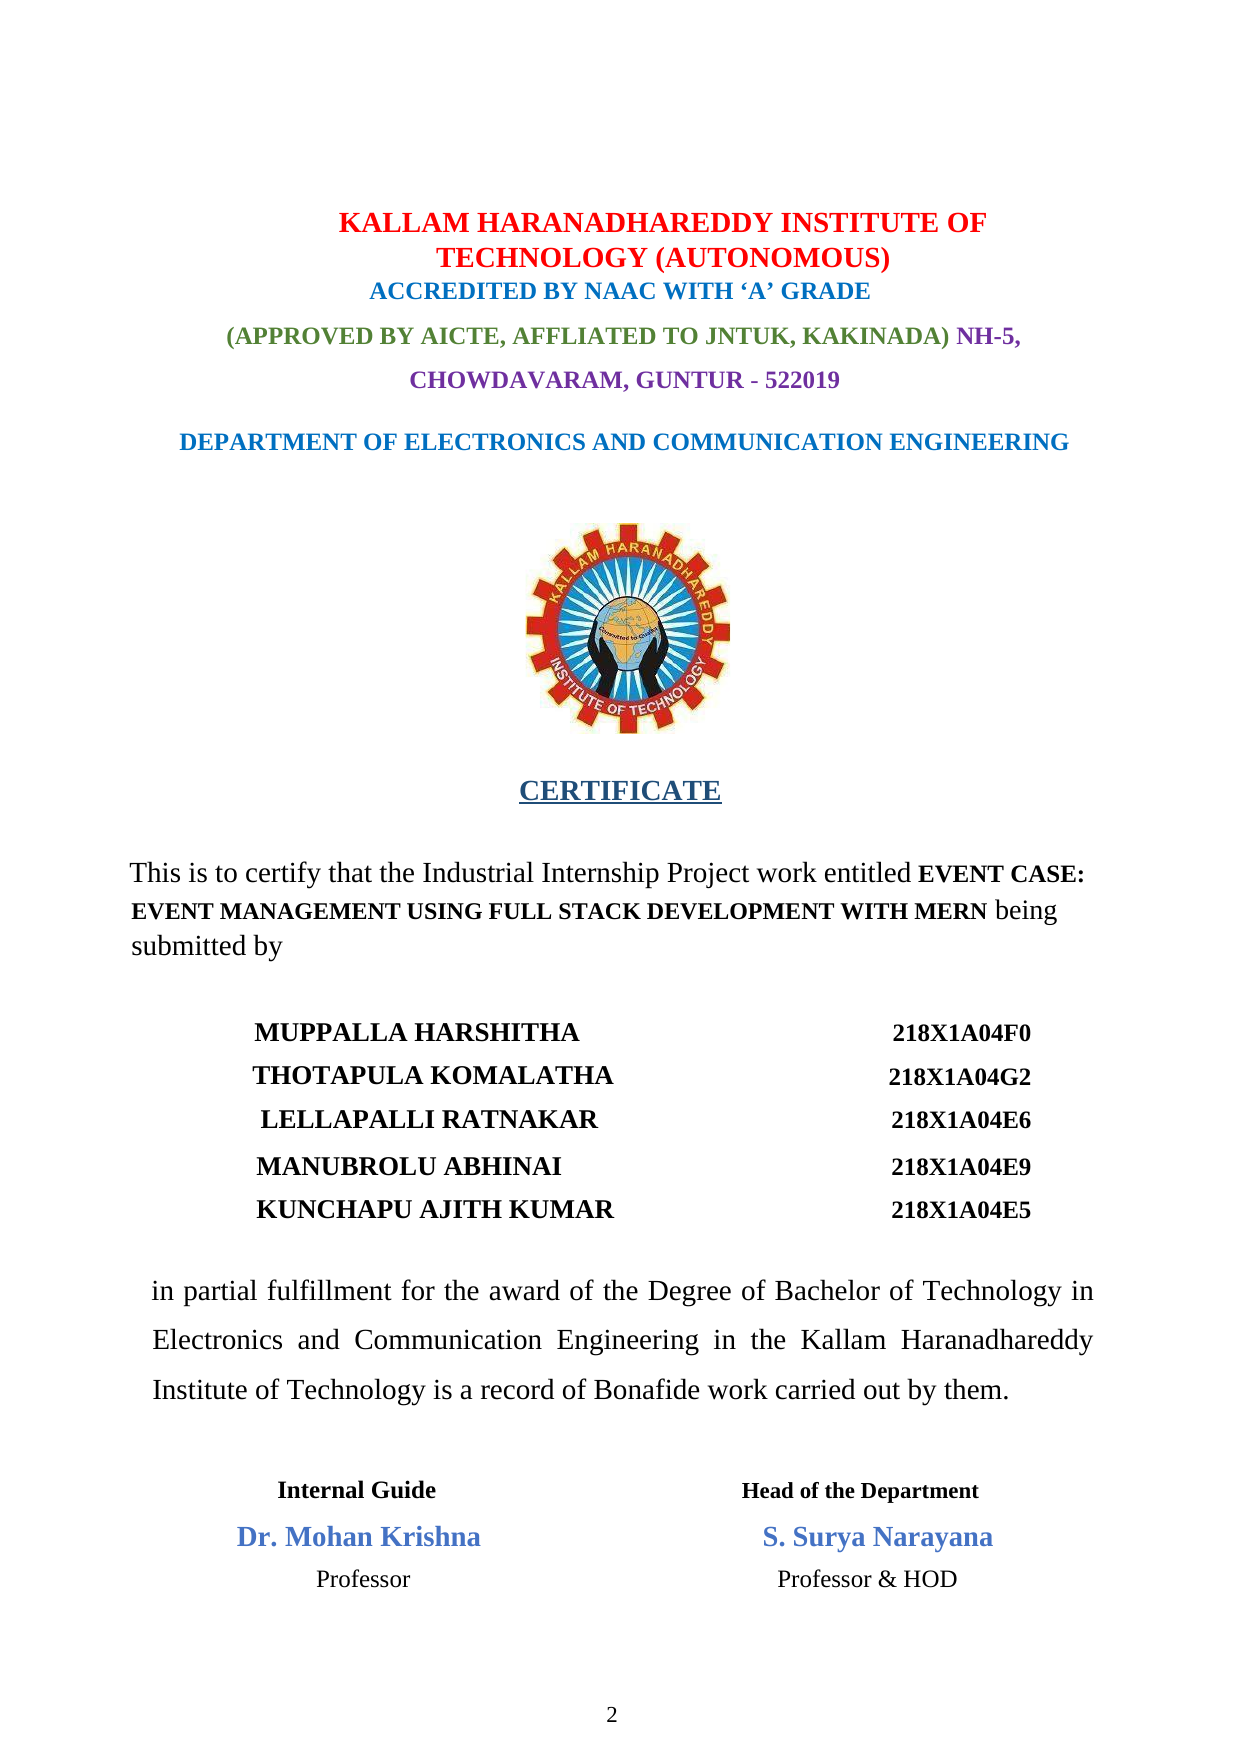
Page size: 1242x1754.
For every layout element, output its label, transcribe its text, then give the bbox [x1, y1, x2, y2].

text KALLAM HARANADHAREDDY INSTITUTE OF TECHNOLOGY (AUTONOMOUS) [273, 205, 1053, 273]
text EVENT MANAGEMENT USING FULL STACK DEVELOPMENT WITH MERN being [131, 893, 1095, 925]
text DEPARTMENT OF ELECTRONICS AND COMMUNICATION ENGINEERING [179, 427, 1095, 456]
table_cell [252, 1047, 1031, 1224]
text (APPROVED BY AICTE, AFFLIATED TO JNTUK, KAKINADA) NH-5, [129, 321, 1117, 350]
text CHOWDAVARAM, GUNTUR - 522019 [129, 366, 1119, 394]
picture [525, 523, 731, 734]
text submitted by [131, 928, 1095, 961]
text This is to certify that the Industrial Internship Project work entitled EVENT CASE: [129, 855, 1095, 889]
text Internal Guide Head of the Department [277, 1475, 1095, 1503]
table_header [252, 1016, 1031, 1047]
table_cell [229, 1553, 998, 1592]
text CERTIFICATE [129, 773, 1111, 807]
text in partial fulfillment for the award of the Degree of Bachelor of Technology in Electronics and Communication Engineering in the Kallam Haranadhareddy Institute of Technology is a record of Bonafide work carried out by them. [151, 1273, 1095, 1406]
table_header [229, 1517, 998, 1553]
text ACCREDITED BY NAAC WITH ‘A’ GRADE [129, 276, 1111, 305]
